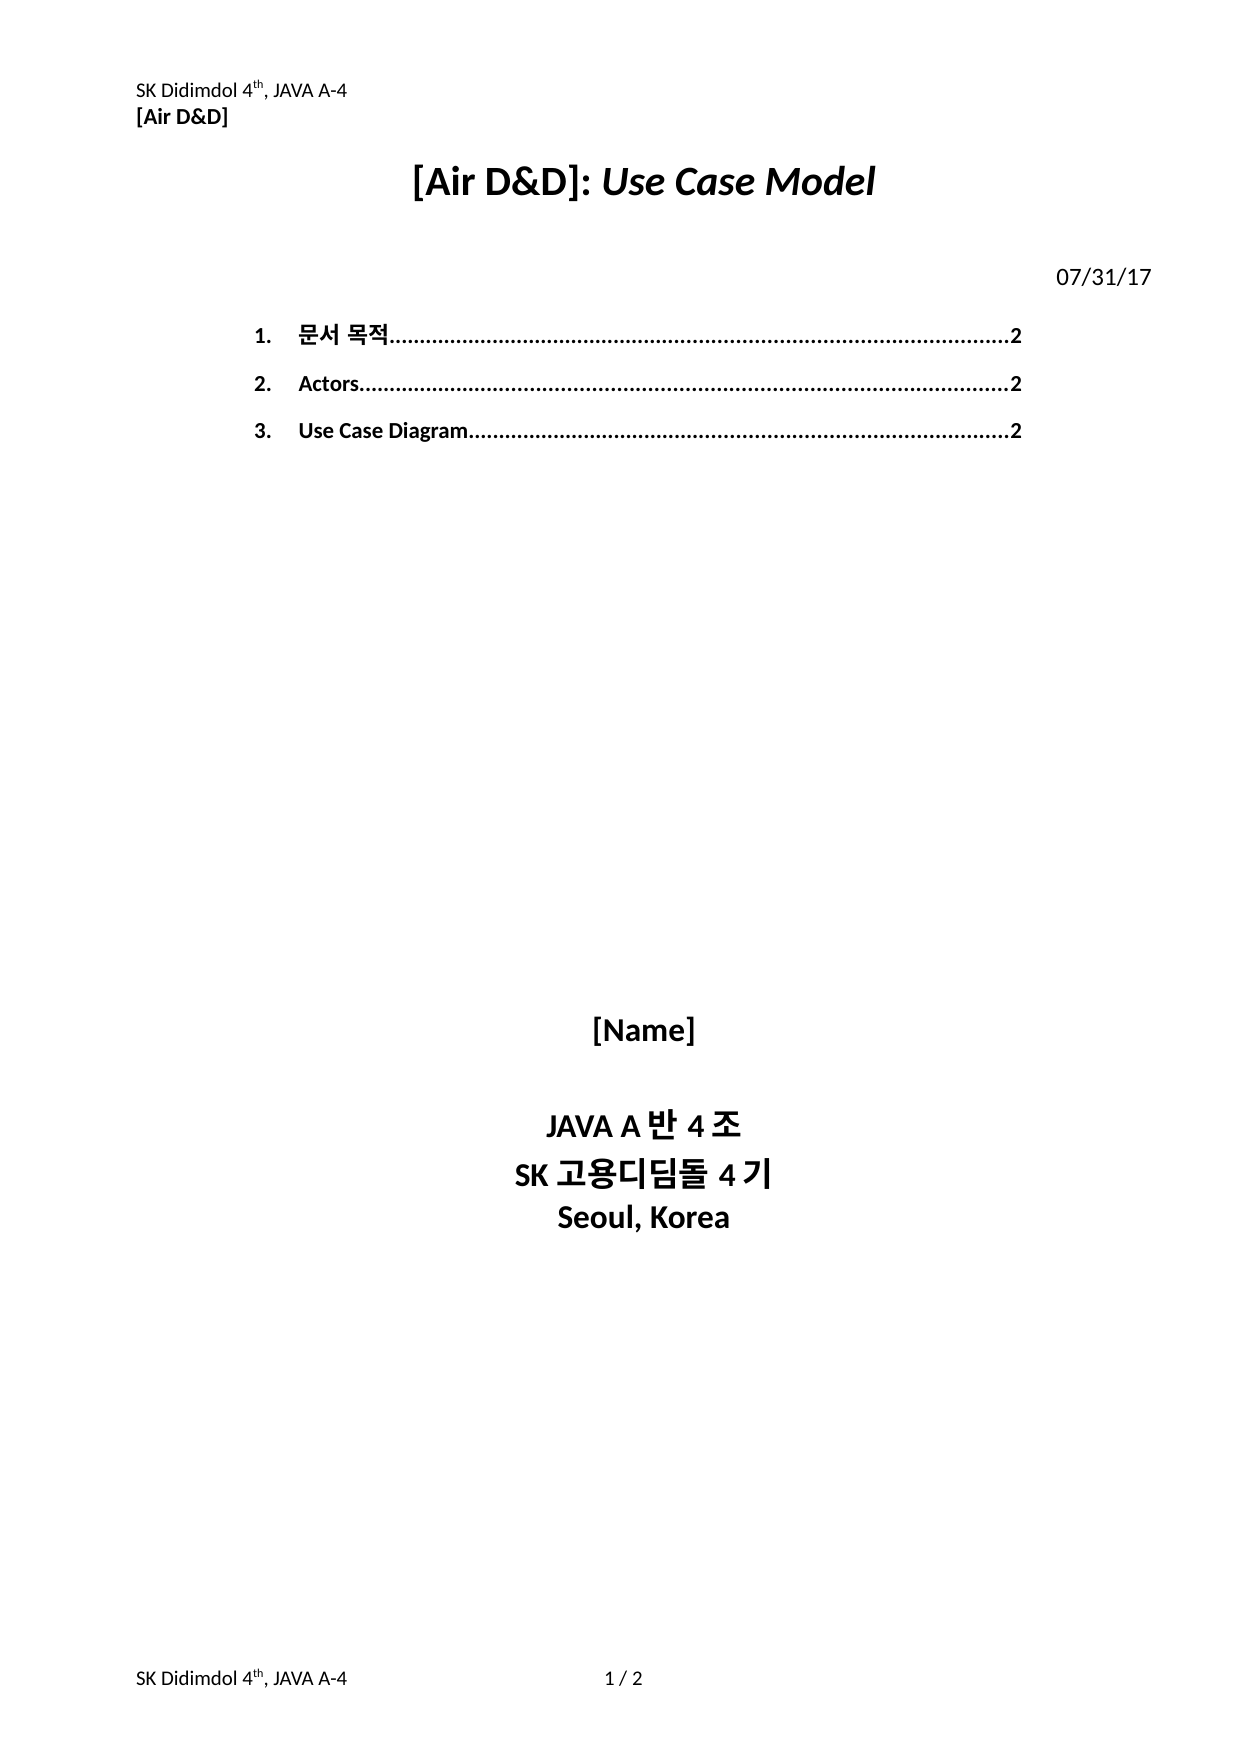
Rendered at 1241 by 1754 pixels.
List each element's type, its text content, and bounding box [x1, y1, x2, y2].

subtitle [Air D&D]: Use Case Model [136, 155, 1152, 206]
text JAVA A반 4조 SK 고용디딤돌 4기 Seoul, Korea [136, 1099, 1152, 1236]
text [Name] [136, 1008, 1152, 1049]
subtitle 07/31/17 [136, 231, 1152, 292]
text 1. 문서 목적 2 [254, 317, 1033, 350]
text 3. Use Case Diagram 2 [254, 416, 1033, 444]
text 2. Actors 2 [254, 369, 1033, 397]
